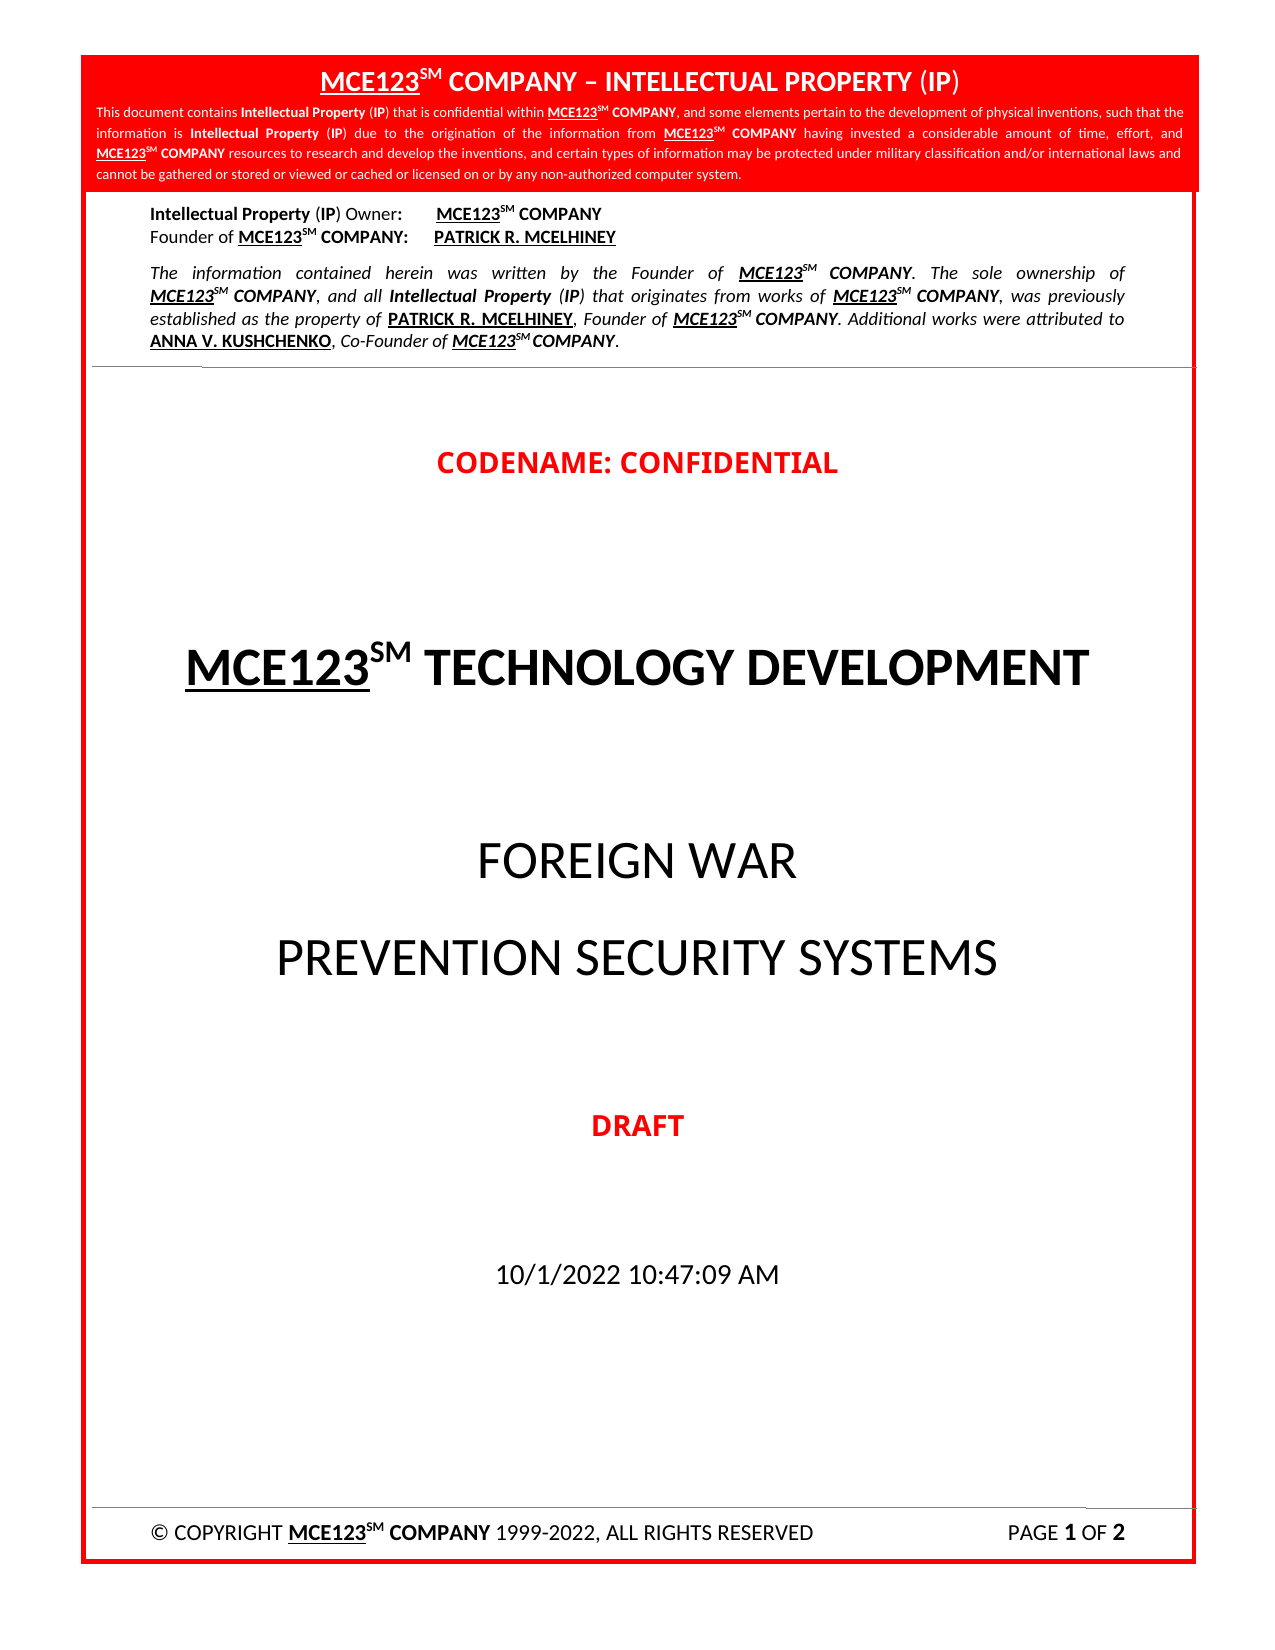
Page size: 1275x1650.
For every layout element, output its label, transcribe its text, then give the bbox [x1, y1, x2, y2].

text MCE123SM TECHNOLOGY DEVELOPMENT [150, 632, 1125, 698]
text PREVENTION SECURITY SYSTEMS [150, 923, 1125, 989]
text DRAFT [150, 1105, 1125, 1144]
text CODENAME: CONFIDENTIAL [150, 442, 1125, 482]
text 10/1/2022 10:47:09 AM [150, 1256, 1125, 1292]
text FOREIGN WAR [150, 826, 1125, 892]
